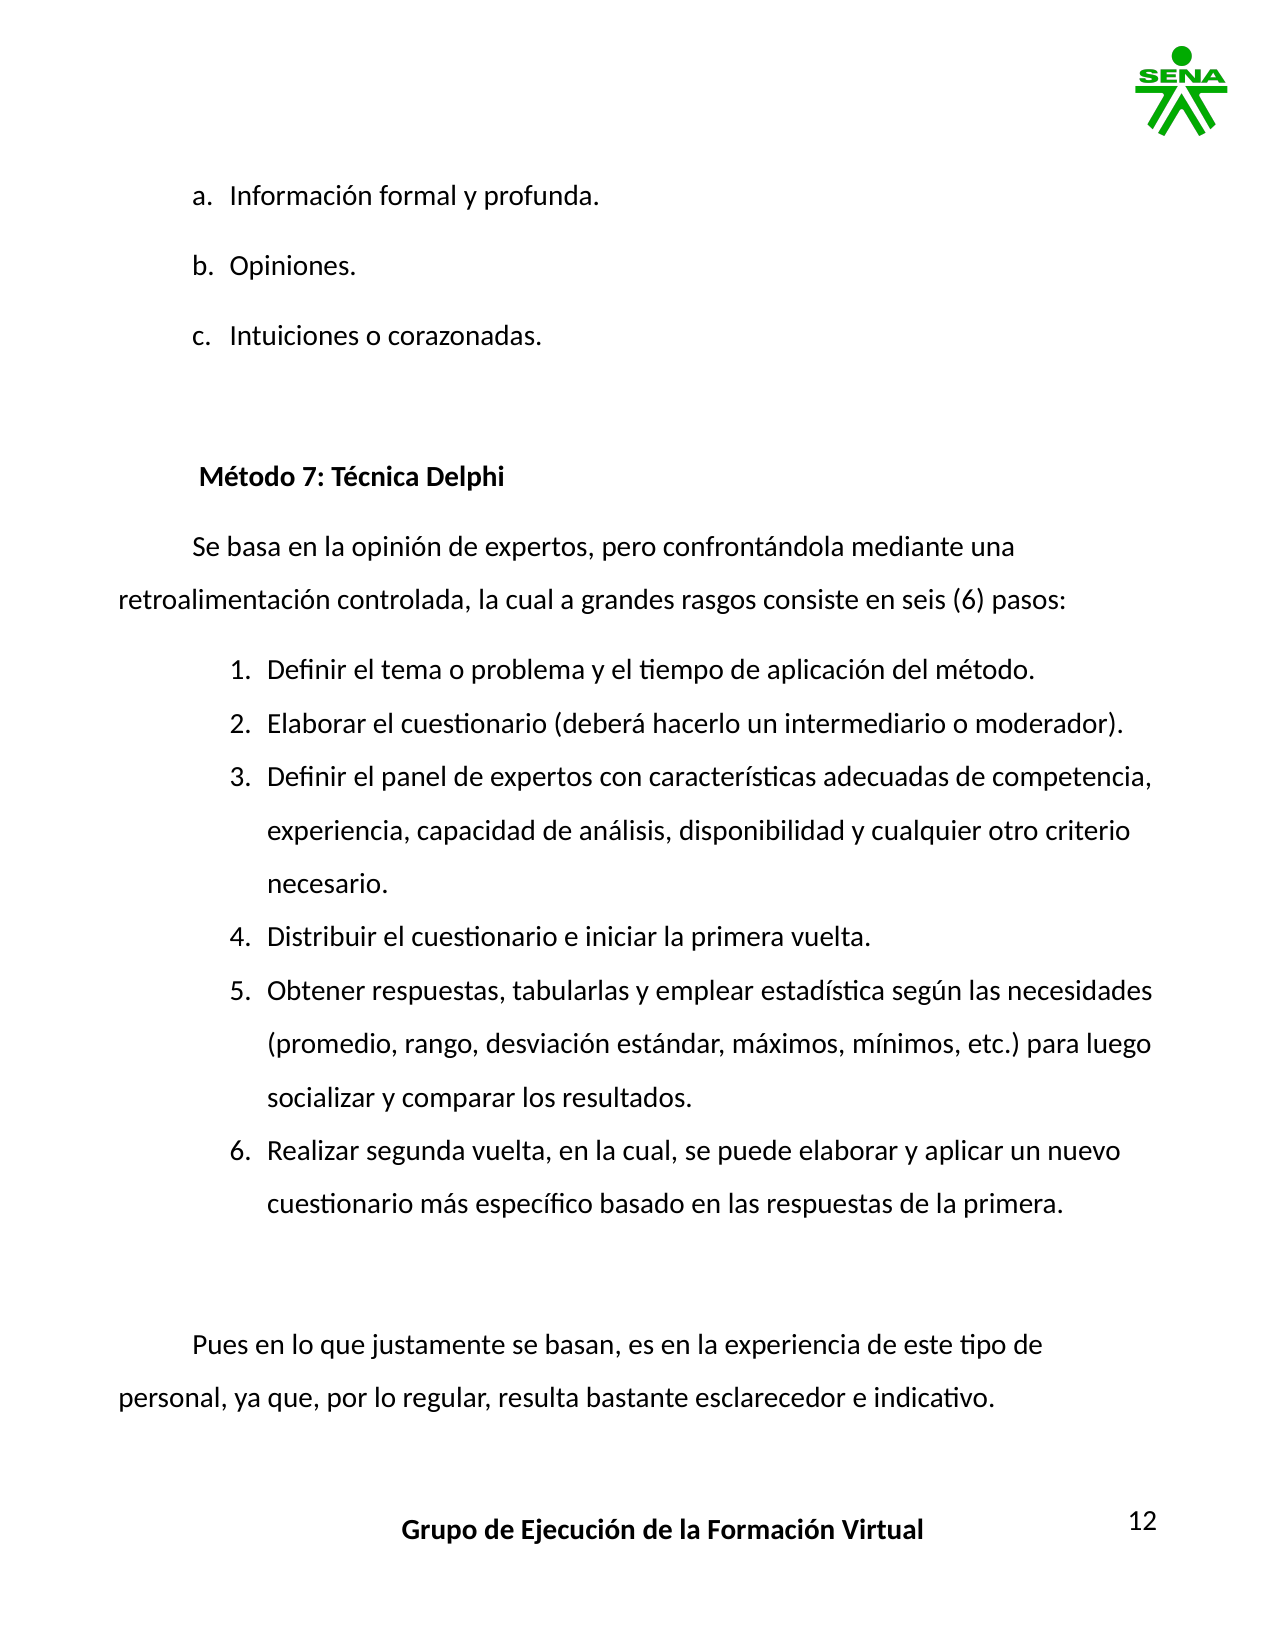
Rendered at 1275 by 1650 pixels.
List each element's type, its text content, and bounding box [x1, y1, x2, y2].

list Opiniones. [192, 247, 1157, 283]
list Elaborar el cuestionario (deberá hacerlo un intermediario o moderador). [229, 705, 1157, 740]
list Definir el panel de expertos con características adecuadas de competencia, experiencia, capacidad de análisis, disponibilidad y cualquier otro criterio necesario. [229, 758, 1157, 901]
picture [1135, 46, 1228, 136]
text Se basa en la opinión de expertos, pero confrontándola mediante una retroalimentación controlada, la cual a grandes rasgos consiste en seis (6) pasos: [118, 528, 1157, 617]
text Método 7: Técnica Delphi [118, 458, 1157, 493]
text Pues en lo que justamente se basan, es en la experiencia de este tipo de personal, ya que, por lo regular, resulta bastante esclarecedor e indicativo. [118, 1326, 1157, 1415]
list Información formal y profunda. [192, 177, 1157, 213]
list Distribuir el cuestionario e iniciar la primera vuelta. [229, 918, 1157, 954]
list Obtener respuestas, tabularlas y emplear estadística según las necesidades (promedio, rango, desviación estándar, máximos, mínimos, etc.) para luego socializar y comparar los resultados. [229, 972, 1157, 1114]
list Definir el tema o problema y el tiempo de aplicación del método. [229, 651, 1157, 687]
list Intuiciones o corazonadas. [192, 317, 1157, 353]
list Realizar segunda vuelta, en la cual, se puede elaborar y aplicar un nuevo cuestionario más específico basado en las respuestas de la primera. [229, 1132, 1157, 1221]
